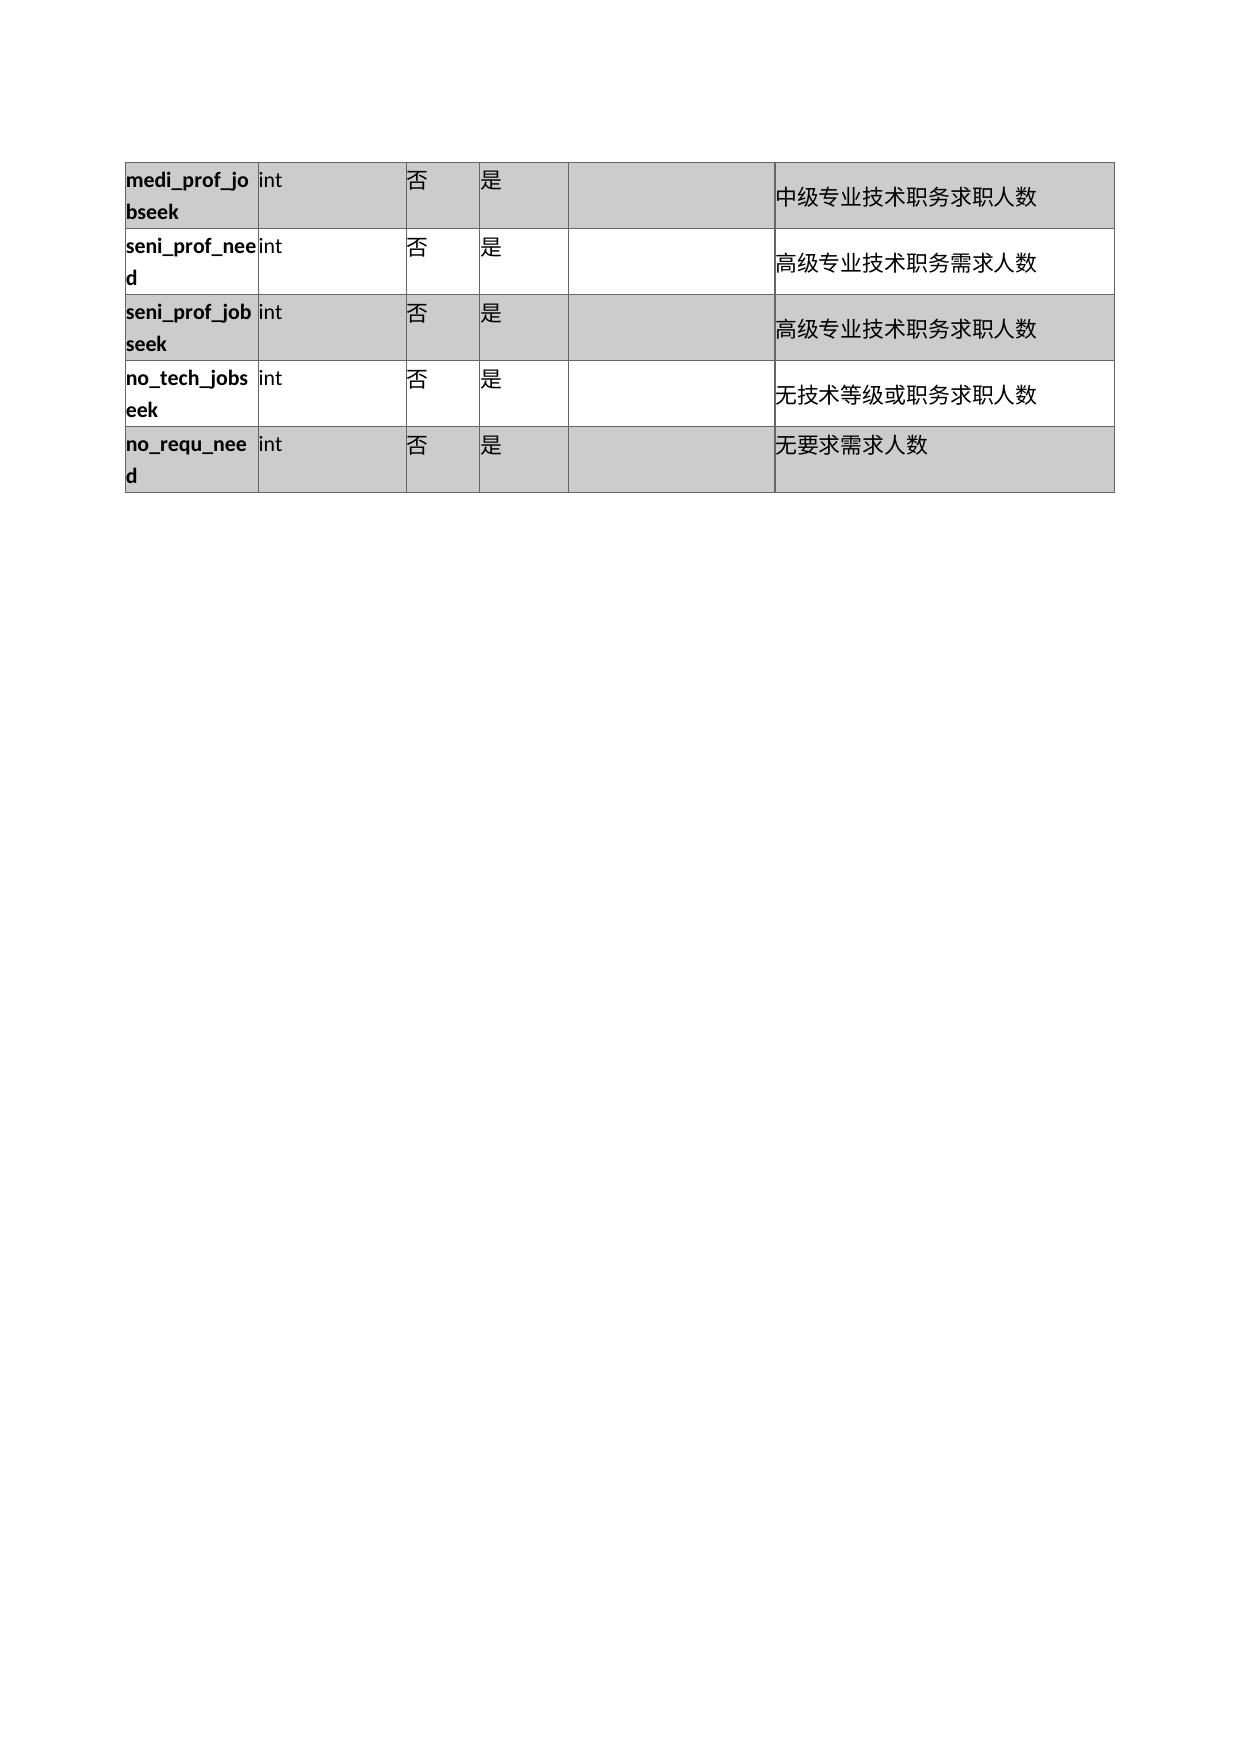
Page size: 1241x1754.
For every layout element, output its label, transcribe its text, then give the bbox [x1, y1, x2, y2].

table_cell int [259, 361, 406, 426]
table_cell 中级专业技术职务求职人数 [776, 163, 1114, 228]
table_cell 高级专业技术职务需求人数 [776, 229, 1114, 294]
table_cell 否 [407, 427, 479, 492]
table_cell 无技术等级或职务求职人数 [776, 361, 1114, 426]
table_cell 无要求需求人数 [776, 427, 1114, 492]
table_cell seni_prof_jobseek [126, 295, 258, 360]
table_cell 是 [480, 361, 568, 426]
table_cell medi_prof_jobseek [126, 163, 258, 228]
table_cell 是 [480, 163, 568, 228]
table_cell 是 [480, 229, 568, 294]
table_cell seni_prof_need [126, 229, 258, 294]
table_cell no_tech_jobseek [126, 361, 258, 426]
table_cell [569, 427, 774, 492]
table_cell 否 [407, 361, 479, 426]
table_cell 高级专业技术职务求职人数 [776, 295, 1114, 360]
table_cell no_requ_need [126, 427, 258, 492]
table_cell [569, 361, 774, 426]
table_cell 是 [480, 295, 568, 360]
table_cell 是 [480, 427, 568, 492]
table_cell 否 [407, 295, 479, 360]
table_cell [569, 229, 774, 294]
table_cell int [259, 427, 406, 492]
table_cell int [259, 295, 406, 360]
table_cell 否 [407, 229, 479, 294]
table_cell [569, 295, 774, 360]
table_cell [569, 163, 774, 228]
table_cell int [259, 163, 406, 228]
table_cell int [259, 229, 406, 294]
table_cell 否 [407, 163, 479, 228]
